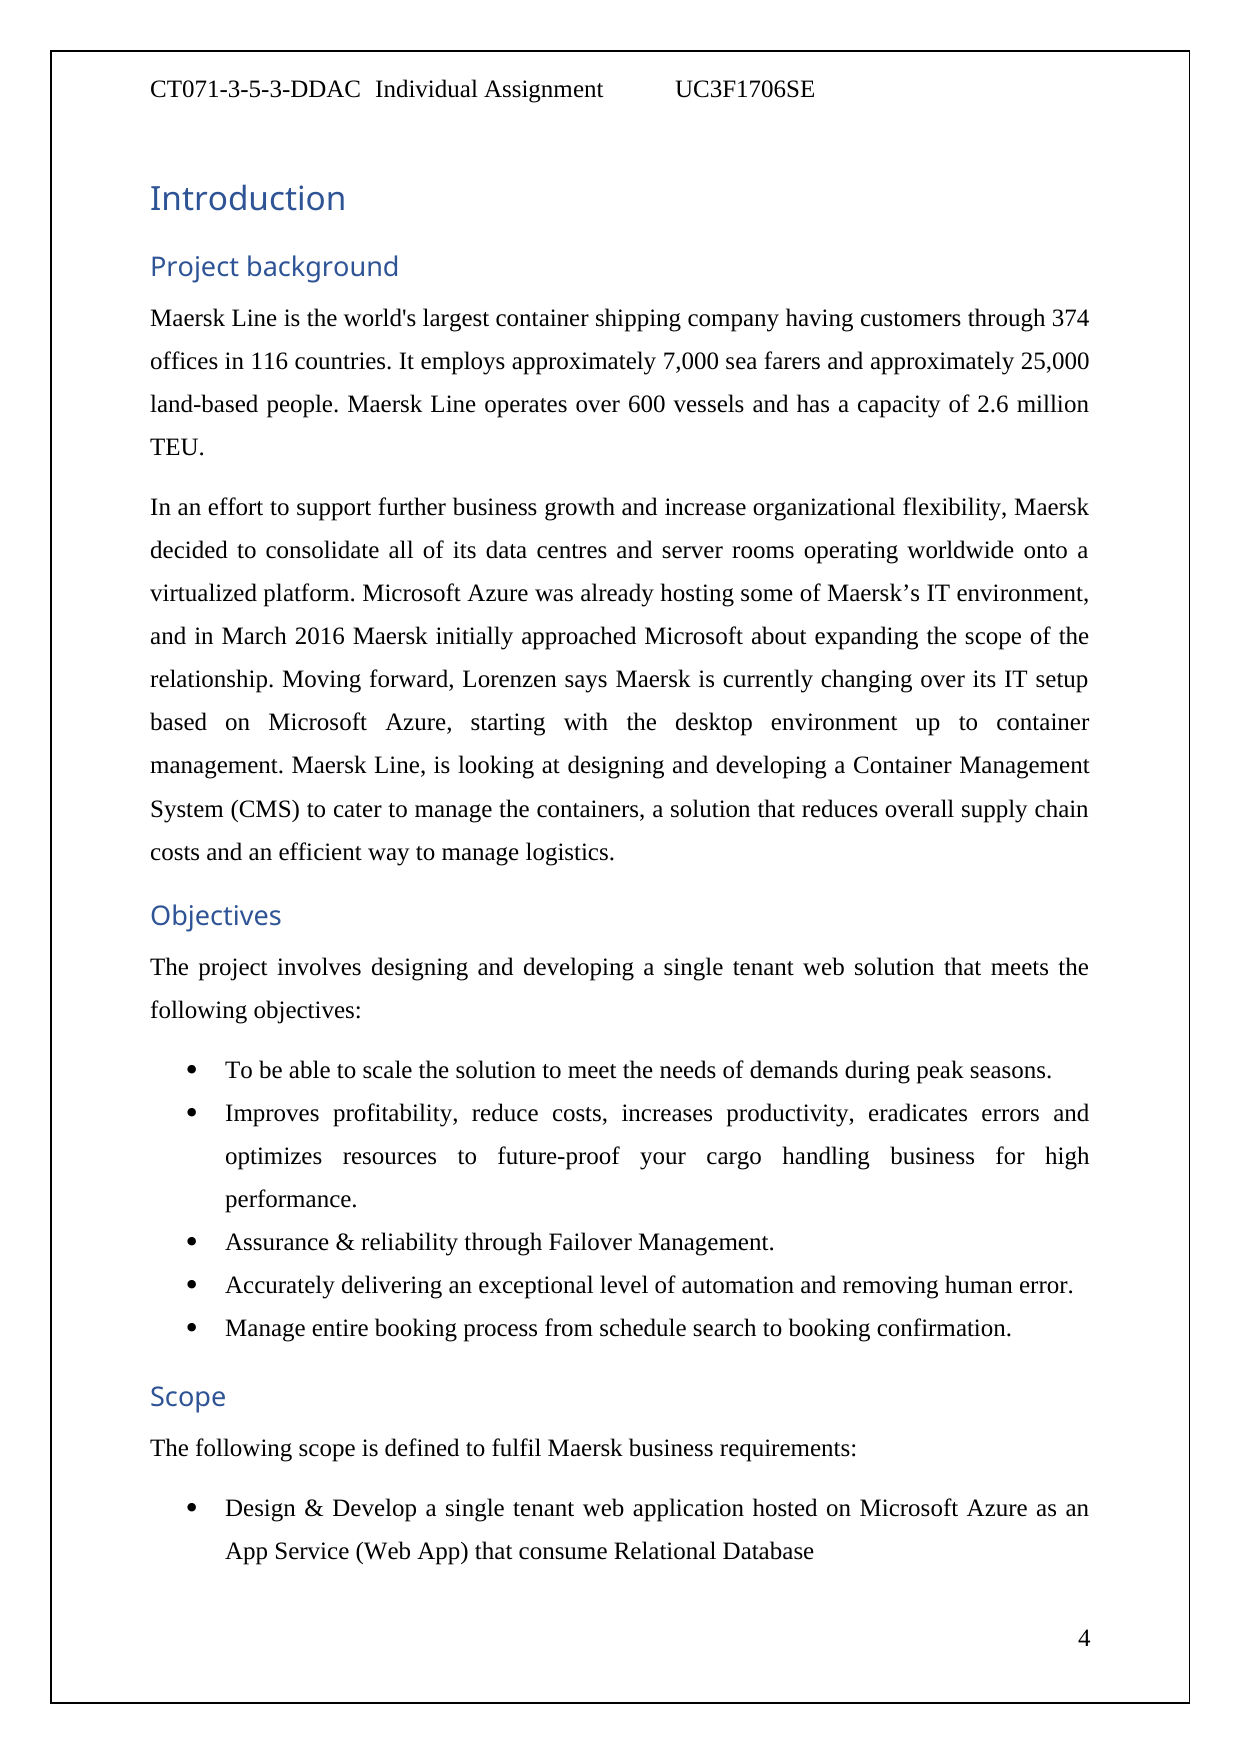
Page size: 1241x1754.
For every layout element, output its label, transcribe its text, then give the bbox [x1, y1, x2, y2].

text Maersk Line is the world's largest container shipping company having customers through 374 offices in 116 countries. It employs approximately 7,000 sea farers and approximately 25,000 land-based people. Maersk Line operates over 600 vessels and has a capacity of 2.6 million TEU. [150, 303, 1090, 461]
list Improves profitability, reduce costs, increases productivity, eradicates errors and optimizes resources to future-proof your cargo handling business for high performance. [187, 1098, 1090, 1213]
list To be able to scale the solution to meet the needs of demands during peak seasons. [187, 1055, 1090, 1083]
subtitle Project background [150, 247, 1090, 284]
list Accurately delivering an exceptional level of automation and removing human error. [187, 1270, 1090, 1299]
text The following scope is defined to fulfil Maersk business requirements: [150, 1433, 1090, 1462]
text The project involves designing and developing a single tenant web solution that meets the following objectives: [150, 952, 1090, 1024]
list Manage entire booking process from schedule search to booking confirmation. [187, 1313, 1090, 1342]
subtitle Introduction [150, 175, 1090, 220]
subtitle Objectives [150, 897, 1090, 933]
text In an effort to support further business growth and increase organizational flexibility, Maersk decided to consolidate all of its data centres and server rooms operating worldwide onto a virtualized platform. Microsoft Azure was already hosting some of Maersk’s IT environment, and in March 2016 Maersk initially approached Microsoft about expanding the scope of the relationship. Moving forward, Lorenzen says Maersk is currently changing over its IT setup based on Microsoft Azure, starting with the desktop environment up to container management. Maersk Line, is looking at designing and developing a Container Management System (CMS) to cater to manage the containers, a solution that reduces overall supply chain costs and an efficient way to manage logistics. [150, 492, 1090, 866]
list Assurance & reliability through Failover Management. [187, 1227, 1090, 1256]
list Design & Develop a single tenant web application hosted on Microsoft Azure as an App Service (Web App) that consume Relational Database [187, 1493, 1090, 1564]
subtitle Scope [150, 1377, 1090, 1414]
